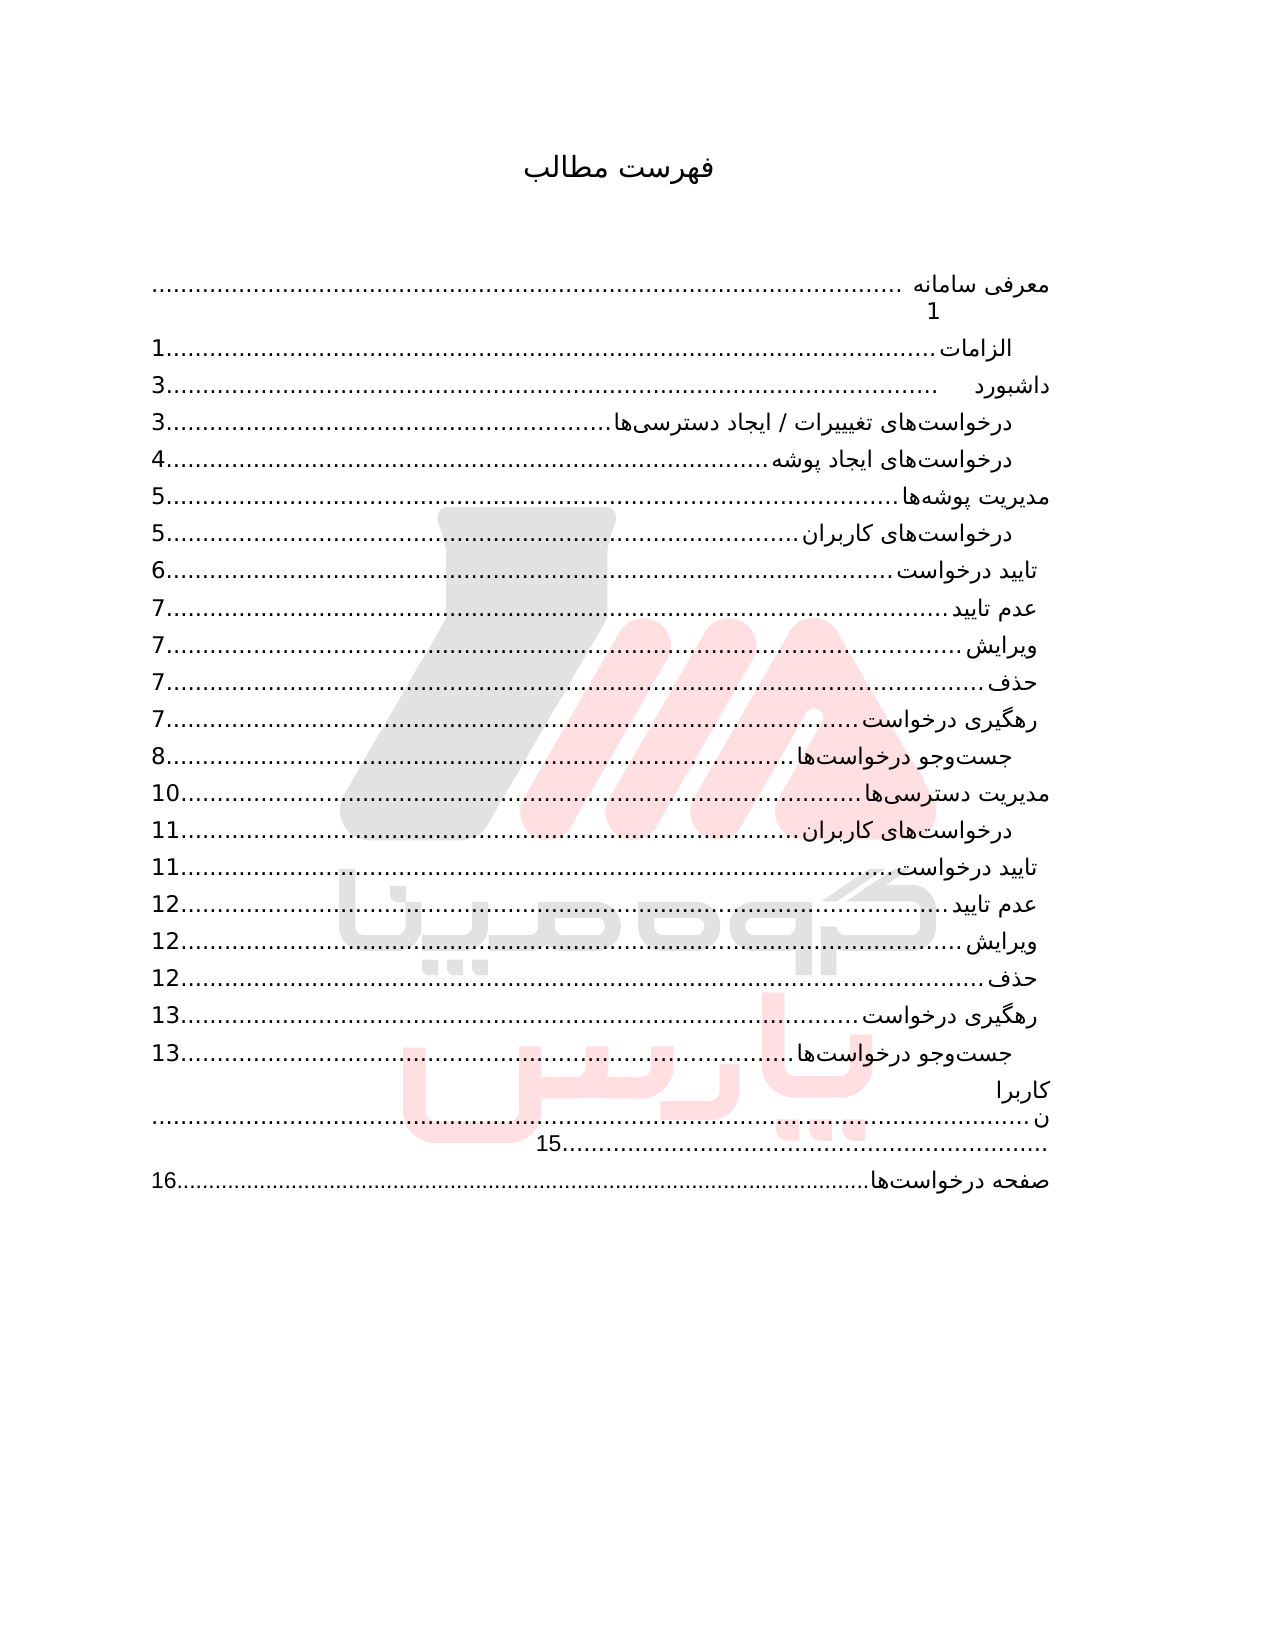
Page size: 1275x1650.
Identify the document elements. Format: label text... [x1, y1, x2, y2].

text فهرست مطالب [150, 150, 1125, 184]
